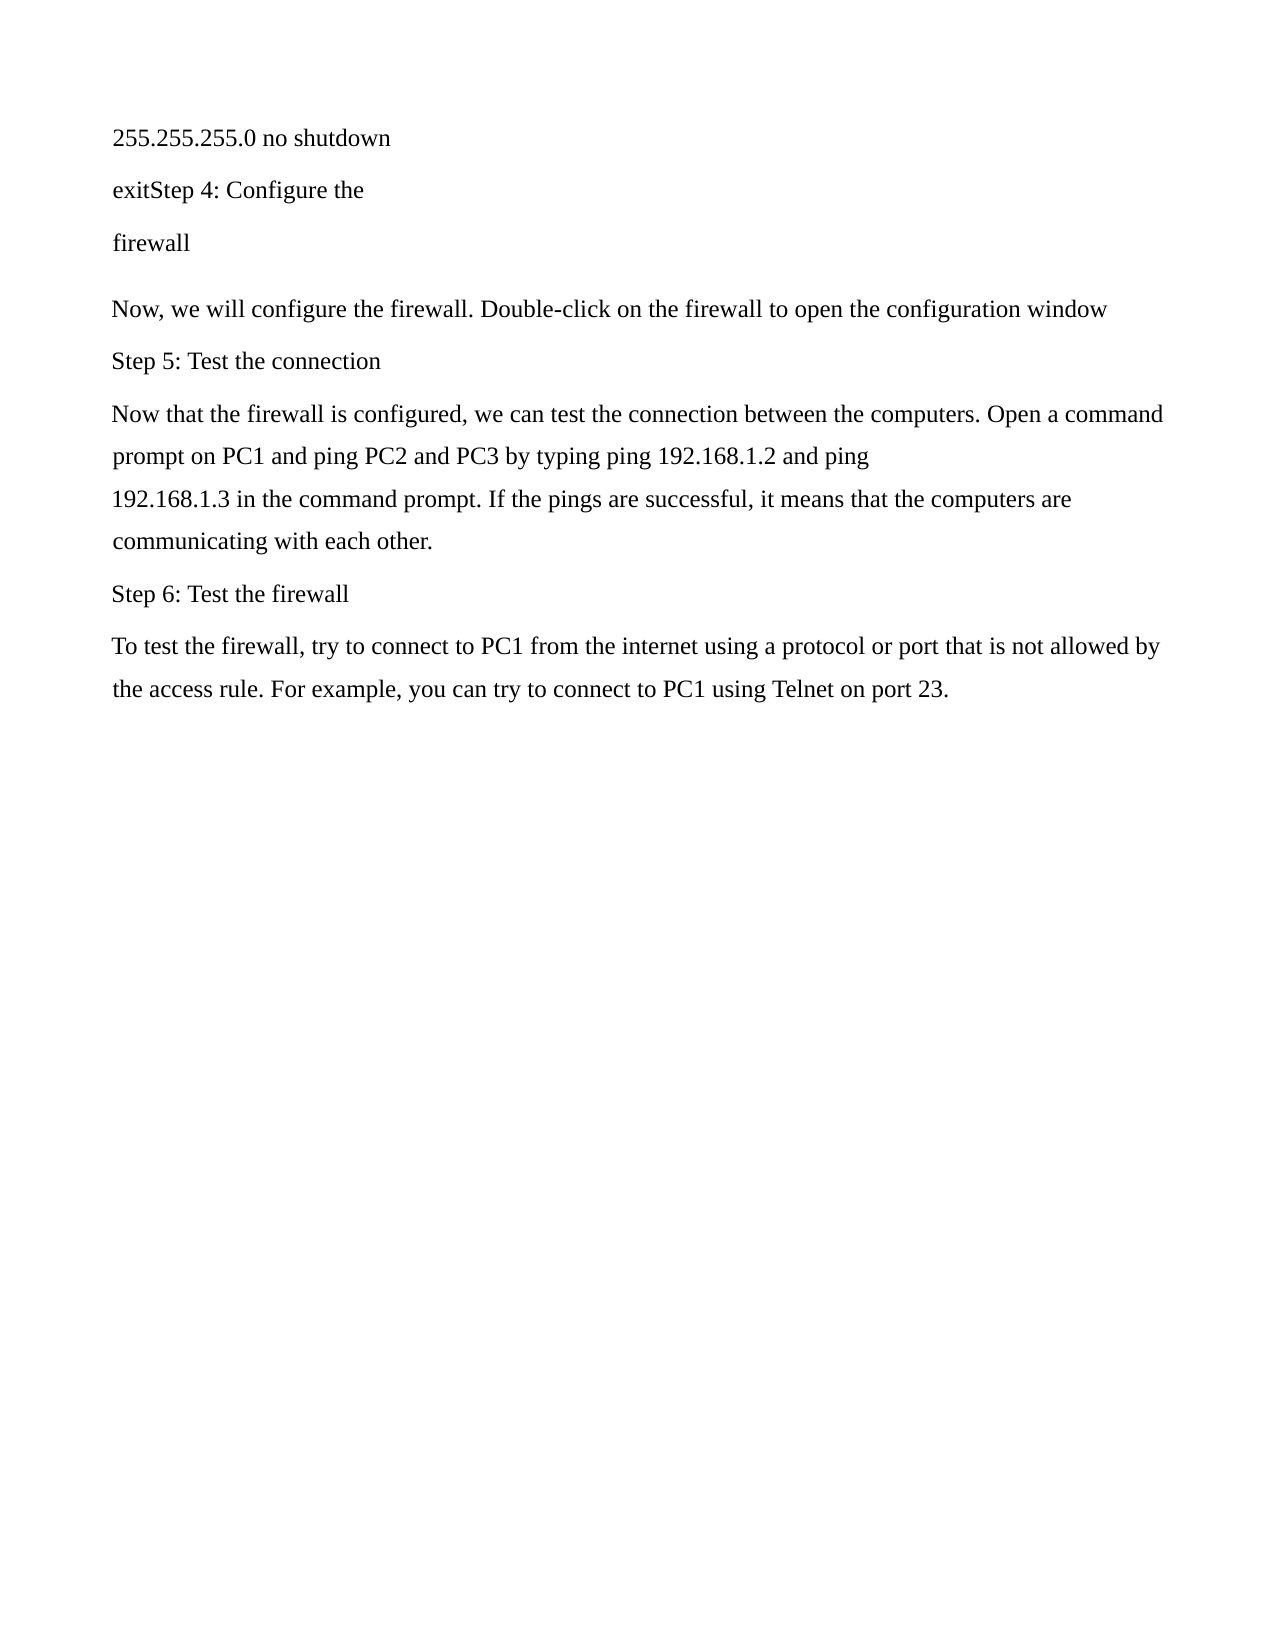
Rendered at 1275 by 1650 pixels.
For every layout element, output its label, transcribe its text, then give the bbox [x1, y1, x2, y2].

text Step 6: Test the firewall [111, 579, 1170, 608]
text Now that the firewall is configured, we can test the connection between the computers. Open a command prompt on PC1 and ping PC2 and PC3 by typing ping 192.168.1.2 and ping [111, 399, 1170, 470]
text To test the firewall, try to connect to PC1 from the internet using a protocol or port that is not allowed by the access rule. For example, you can try to connect to PC1 using Telnet on port 23. [111, 631, 1170, 703]
text Now, we will configure the firewall. Double-click on the firewall to open the configuration window [111, 294, 1170, 322]
text 192.168.1.3 in the command prompt. If the pings are successful, it means that the computers are communicating with each other. [111, 484, 1170, 555]
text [111, 123, 392, 257]
text Step 5: Test the connection [111, 346, 1170, 375]
